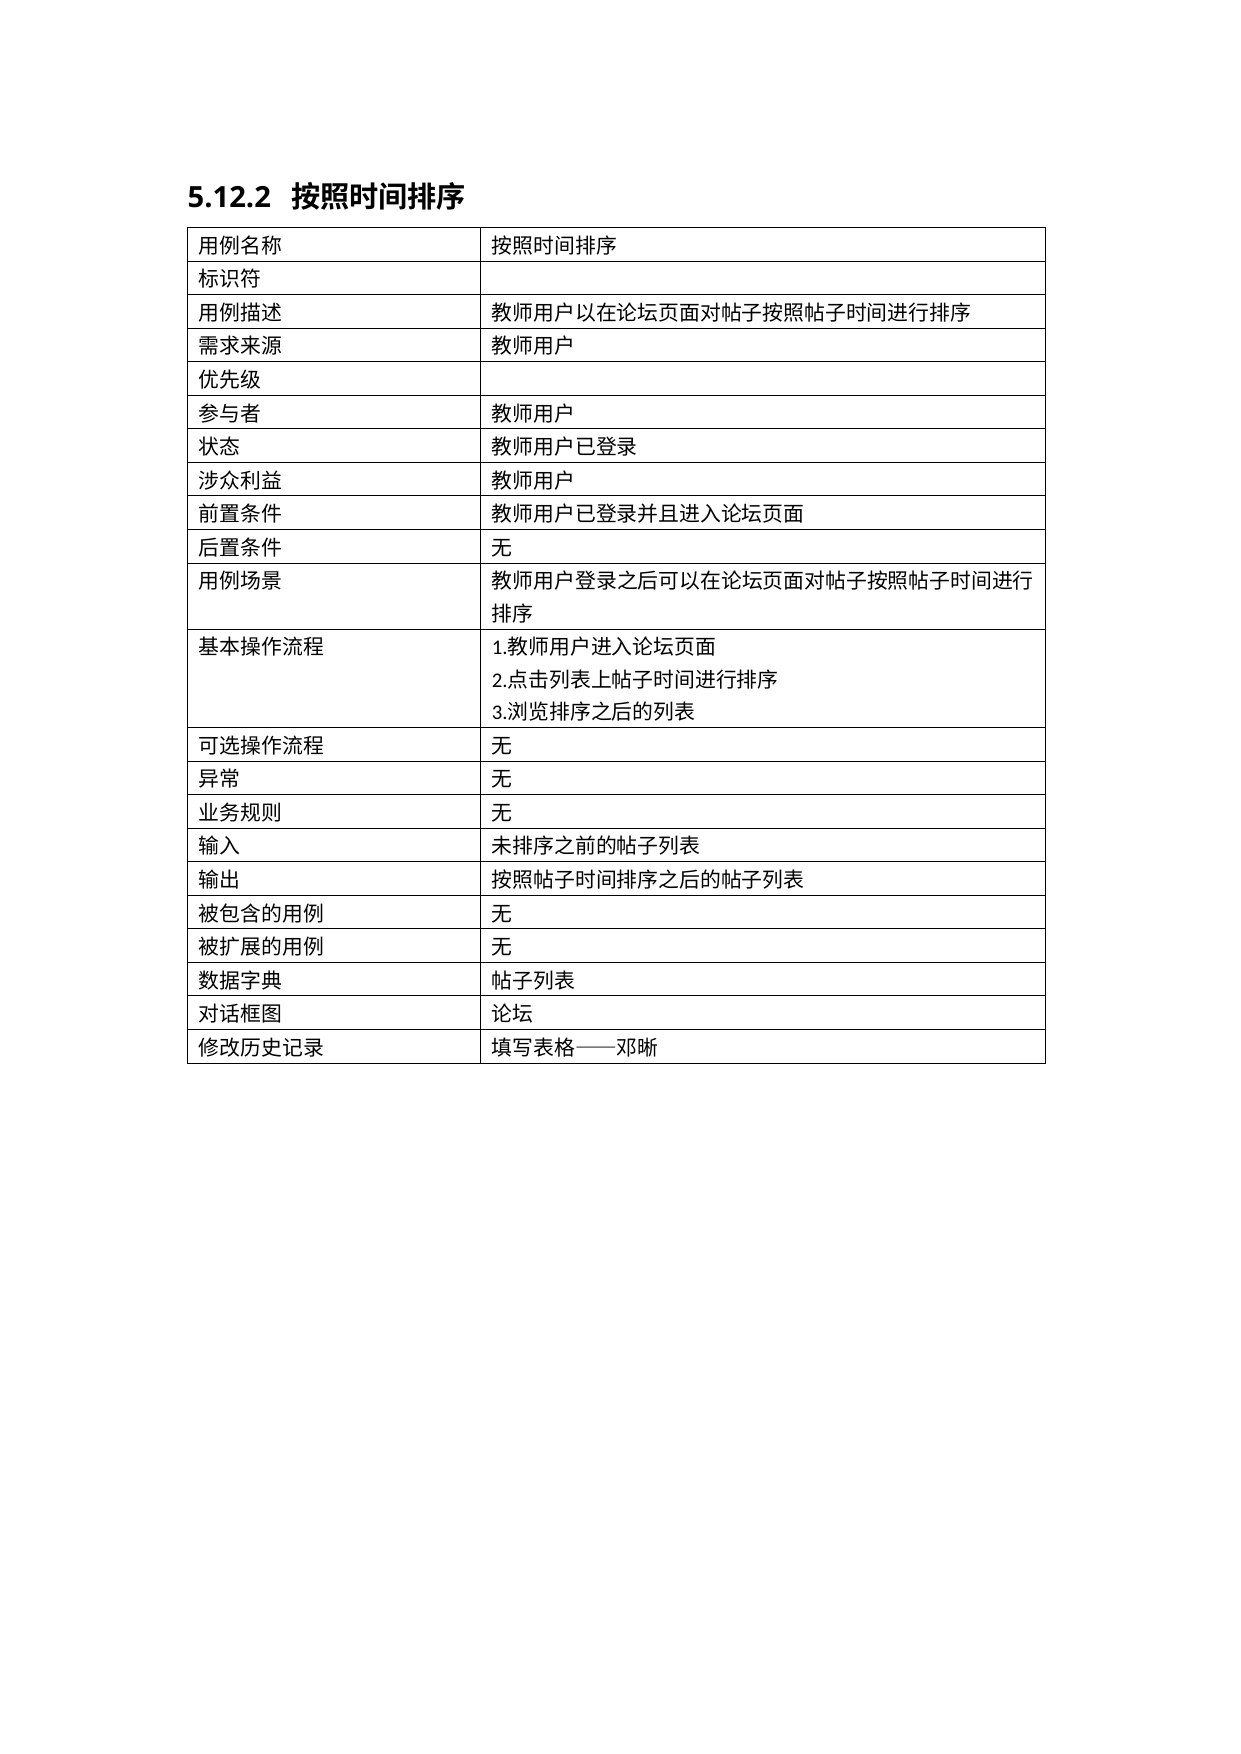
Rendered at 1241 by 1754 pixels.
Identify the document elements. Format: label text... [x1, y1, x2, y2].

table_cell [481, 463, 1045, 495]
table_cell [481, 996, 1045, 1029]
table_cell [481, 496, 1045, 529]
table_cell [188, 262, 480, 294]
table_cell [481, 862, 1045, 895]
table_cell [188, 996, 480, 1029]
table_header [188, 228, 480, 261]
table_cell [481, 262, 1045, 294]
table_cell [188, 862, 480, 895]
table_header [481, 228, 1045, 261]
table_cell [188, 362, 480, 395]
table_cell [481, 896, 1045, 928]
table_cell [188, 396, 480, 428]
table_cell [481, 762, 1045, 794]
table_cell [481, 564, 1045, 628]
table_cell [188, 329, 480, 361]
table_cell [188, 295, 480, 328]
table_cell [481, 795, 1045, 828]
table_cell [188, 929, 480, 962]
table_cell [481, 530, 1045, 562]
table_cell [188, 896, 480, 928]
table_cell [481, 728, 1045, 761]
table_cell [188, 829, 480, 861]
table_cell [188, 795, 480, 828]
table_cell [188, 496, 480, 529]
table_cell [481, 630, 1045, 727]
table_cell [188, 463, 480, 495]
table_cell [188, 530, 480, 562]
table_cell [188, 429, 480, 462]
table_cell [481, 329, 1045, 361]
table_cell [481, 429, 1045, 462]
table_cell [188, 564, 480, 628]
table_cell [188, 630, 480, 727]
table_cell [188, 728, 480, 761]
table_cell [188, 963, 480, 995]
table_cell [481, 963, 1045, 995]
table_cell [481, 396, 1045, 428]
text 按照时间排序 [187, 162, 1053, 227]
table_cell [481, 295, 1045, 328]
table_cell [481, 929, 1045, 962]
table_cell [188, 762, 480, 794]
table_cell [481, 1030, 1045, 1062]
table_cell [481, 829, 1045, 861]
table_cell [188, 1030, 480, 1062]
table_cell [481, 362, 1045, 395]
